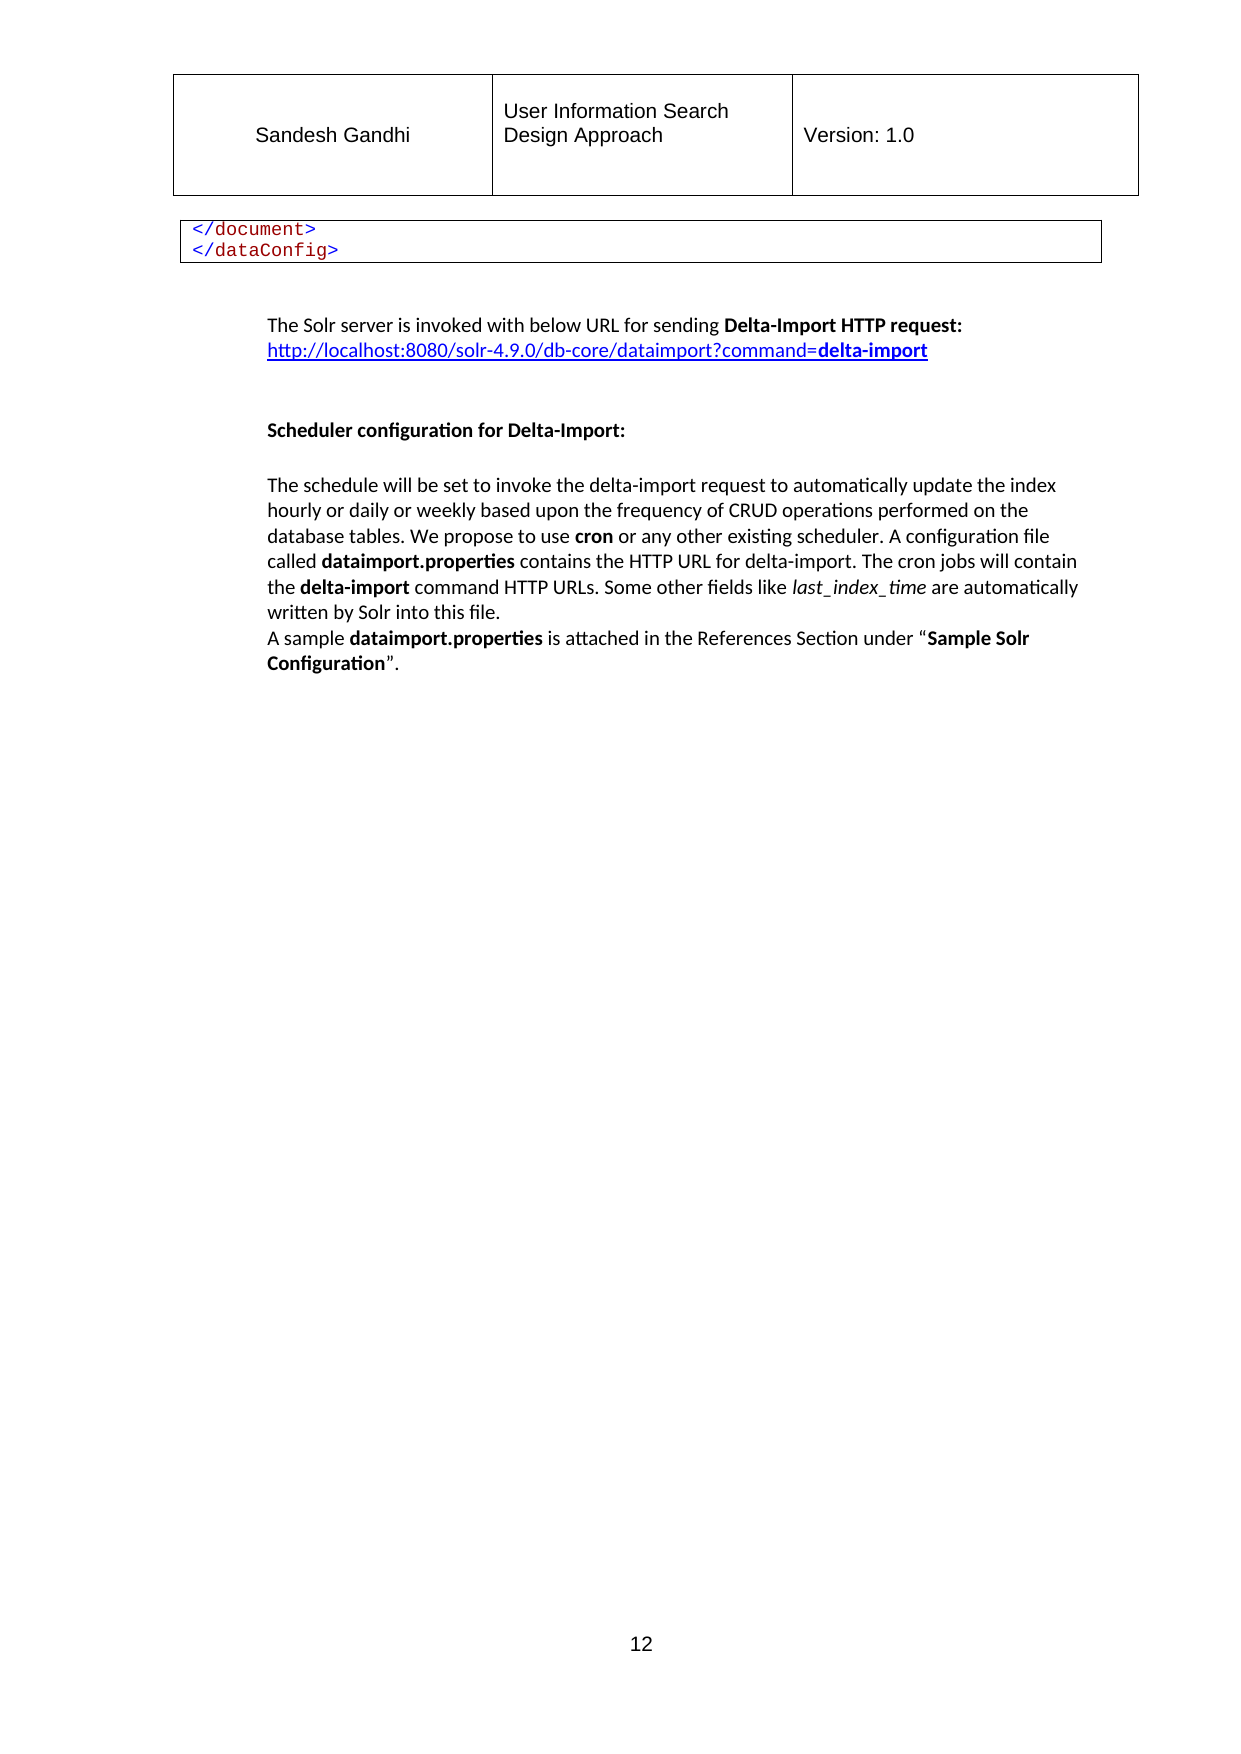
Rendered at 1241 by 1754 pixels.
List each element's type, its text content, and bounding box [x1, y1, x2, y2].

text The schedule will be set to invoke the delta-import request to automatically update the index hourly or daily or weekly based upon the frequency of CRUD operations performed on the database tables. We propose to use cron or any other existing scheduler. A configuration file called dataimport.properties contains the HTTP URL for delta-import. The cron jobs will contain the delta-import command HTTP URLs. Some other fields like last_index_time are automatically written by Solr into this file. A sample dataimport.properties is attached in the References Section under “Sample Solr Configuration”. [267, 472, 1090, 676]
text Scheduler configuration for Delta-Import: [267, 418, 1090, 443]
text The Solr server is invoked with below URL for sending Delta-Import HTTP request: [267, 312, 1090, 338]
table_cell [181, 221, 1101, 262]
text http://localhost:8080/solr-4.9.0/db-core/dataimport?command=delta-import [267, 338, 1090, 363]
